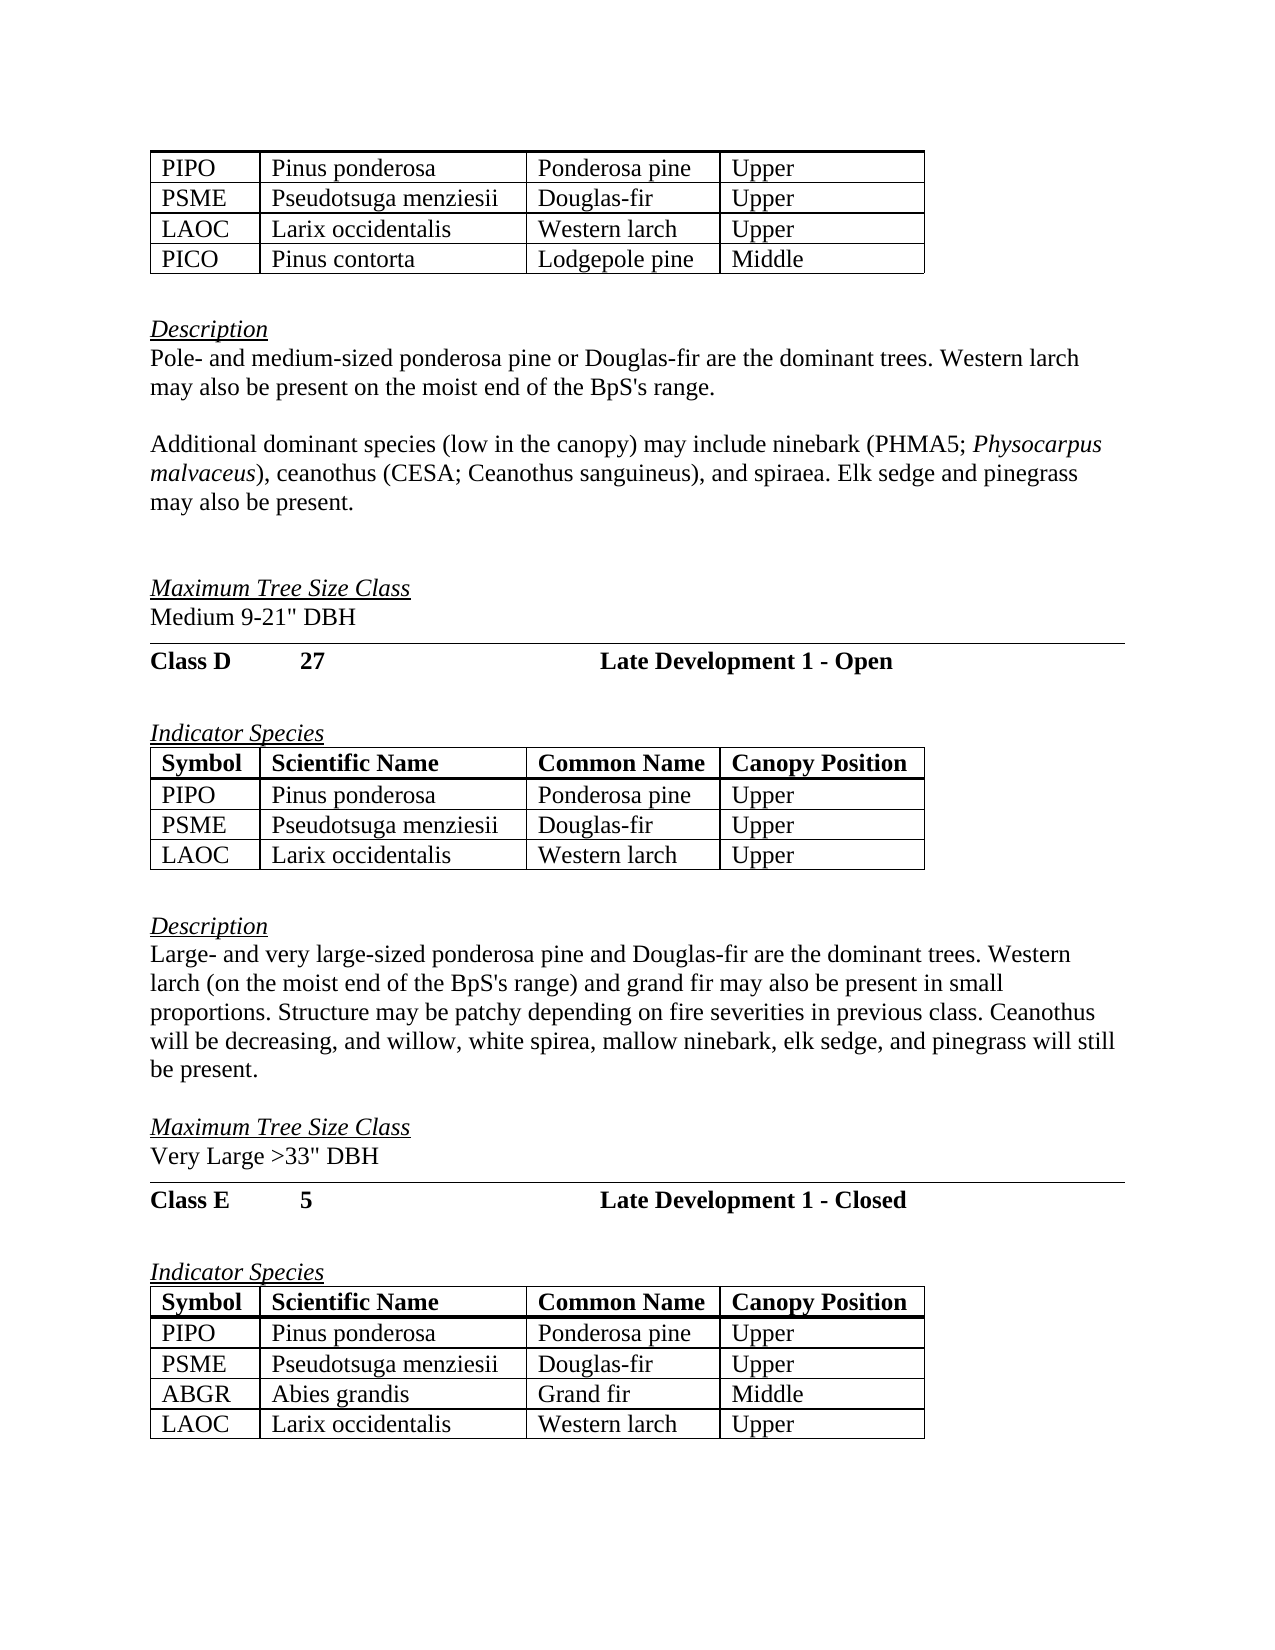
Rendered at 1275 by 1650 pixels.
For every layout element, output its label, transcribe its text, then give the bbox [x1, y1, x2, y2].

table_cell Upper [721, 1319, 924, 1347]
text Additional dominant species (low in the canopy) may include ninebark (PHMA5; Physocarpus malvaceus), ceanothus (CESA; Ceanothus sanguineus), and spiraea. Elk sedge and pinegrass may also be present. [150, 429, 1125, 516]
text Pole- and medium-sized ponderosa pine or Douglas-fir are the dominant trees. Western larch may also be present on the moist end of the BpS's range. [150, 343, 1125, 401]
table_cell Upper [721, 183, 924, 212]
text Class E 5 Late Development 1 - Closed [150, 1183, 1125, 1214]
table_cell Upper [721, 1349, 924, 1377]
table_cell PSME [151, 1349, 259, 1377]
table_cell Larix occidentalis [261, 1410, 526, 1438]
table_cell Pseudotsuga menziesii [261, 183, 526, 212]
table_cell Western larch [527, 1410, 719, 1438]
table_cell PICO [151, 244, 259, 273]
table_header Common Name [527, 748, 719, 777]
table_cell Douglas-fir [527, 810, 719, 839]
table_cell Western larch [527, 214, 719, 242]
table_cell PIPO [151, 780, 259, 808]
text Class D 27 Late Development 1 - Open [150, 644, 1125, 675]
table_cell Douglas-fir [527, 1349, 719, 1377]
text Indicator Species [150, 718, 1125, 747]
text Description [150, 911, 1125, 939]
table_cell Grand fir [527, 1379, 719, 1408]
text Indicator Species [150, 1257, 1125, 1286]
table_cell PIPO [151, 153, 259, 182]
table_cell Western larch [527, 840, 719, 869]
table_cell Ponderosa pine [527, 153, 719, 182]
table_cell LAOC [151, 214, 259, 242]
table_cell Pseudotsuga menziesii [261, 810, 526, 839]
table_cell PSME [151, 183, 259, 212]
table_cell Larix occidentalis [261, 214, 526, 242]
table_header Common Name [527, 1287, 719, 1315]
table_cell Middle [721, 1379, 924, 1408]
text Large- and very large-sized ponderosa pine and Douglas-fir are the dominant trees. Western larch (on the moist end of the BpS's range) and grand fir may also be present in small proportions. Structure may be patchy depending on fire severities in previous class. Ceanothus will be decreasing, and willow, white spirea, mallow ninebark, elk sedge, and pinegrass will still be present. [150, 939, 1125, 1083]
table_cell Upper [721, 780, 924, 808]
table_cell Larix occidentalis [261, 840, 526, 869]
table_header Canopy Position [721, 748, 924, 777]
table_cell Upper [721, 214, 924, 242]
table_cell LAOC [151, 1410, 259, 1438]
table_cell Upper [721, 1410, 924, 1438]
table_cell Middle [721, 244, 924, 273]
text Maximum Tree Size ClassMedium 9-21" DBH [150, 573, 1125, 631]
table_cell Abies grandis [261, 1379, 526, 1408]
table_cell PIPO [151, 1319, 259, 1347]
table_cell PSME [151, 810, 259, 839]
table_cell Pinus ponderosa [261, 153, 526, 182]
table_cell Lodgepole pine [527, 244, 719, 273]
table_cell ABGR [151, 1379, 259, 1408]
text Maximum Tree Size ClassVery Large >33" DBH [150, 1112, 1125, 1169]
table_header Symbol [151, 1287, 259, 1315]
table_cell Upper [721, 840, 924, 869]
table_cell LAOC [151, 840, 259, 869]
table_header Scientific Name [261, 748, 526, 777]
table_cell Ponderosa pine [527, 780, 719, 808]
table_cell Pseudotsuga menziesii [261, 1349, 526, 1377]
table_cell Ponderosa pine [527, 1319, 719, 1347]
table_header Scientific Name [261, 1287, 526, 1315]
table_cell Upper [721, 153, 924, 182]
table_cell Upper [721, 810, 924, 839]
table_cell Douglas-fir [527, 183, 719, 212]
table_cell Pinus ponderosa [261, 780, 526, 808]
table_header Canopy Position [721, 1287, 924, 1315]
table_header Symbol [151, 748, 259, 777]
table_cell Pinus contorta [261, 244, 526, 273]
table_cell Pinus ponderosa [261, 1319, 526, 1347]
text Description [150, 314, 1125, 343]
